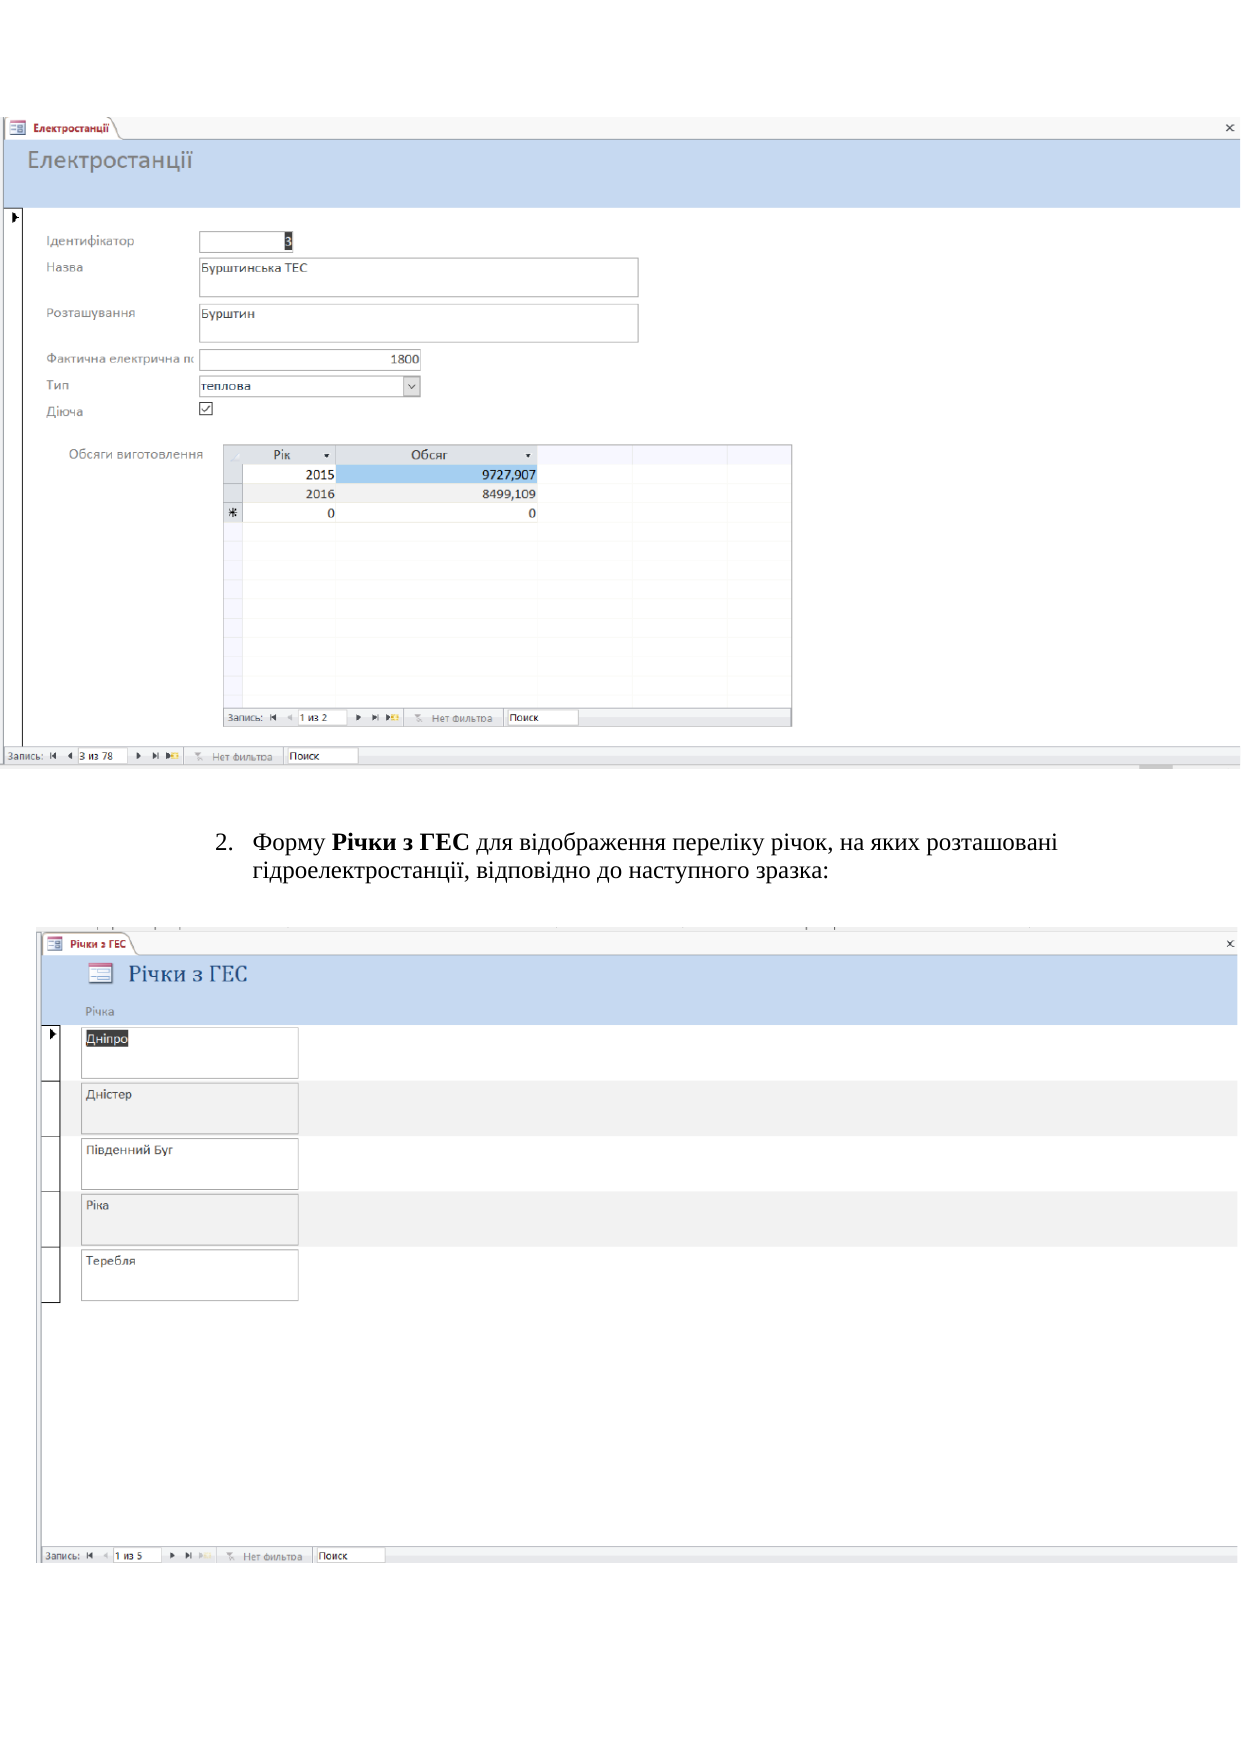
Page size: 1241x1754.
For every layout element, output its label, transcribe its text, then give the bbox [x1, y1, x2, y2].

picture [0, 117, 1241, 769]
list Форму Річки з ГЕС для відображення переліку річок, на яких розташовані гідроелектростанції, відповідно до наступного зразка: [215, 827, 1152, 884]
picture [34, 927, 1236, 1561]
